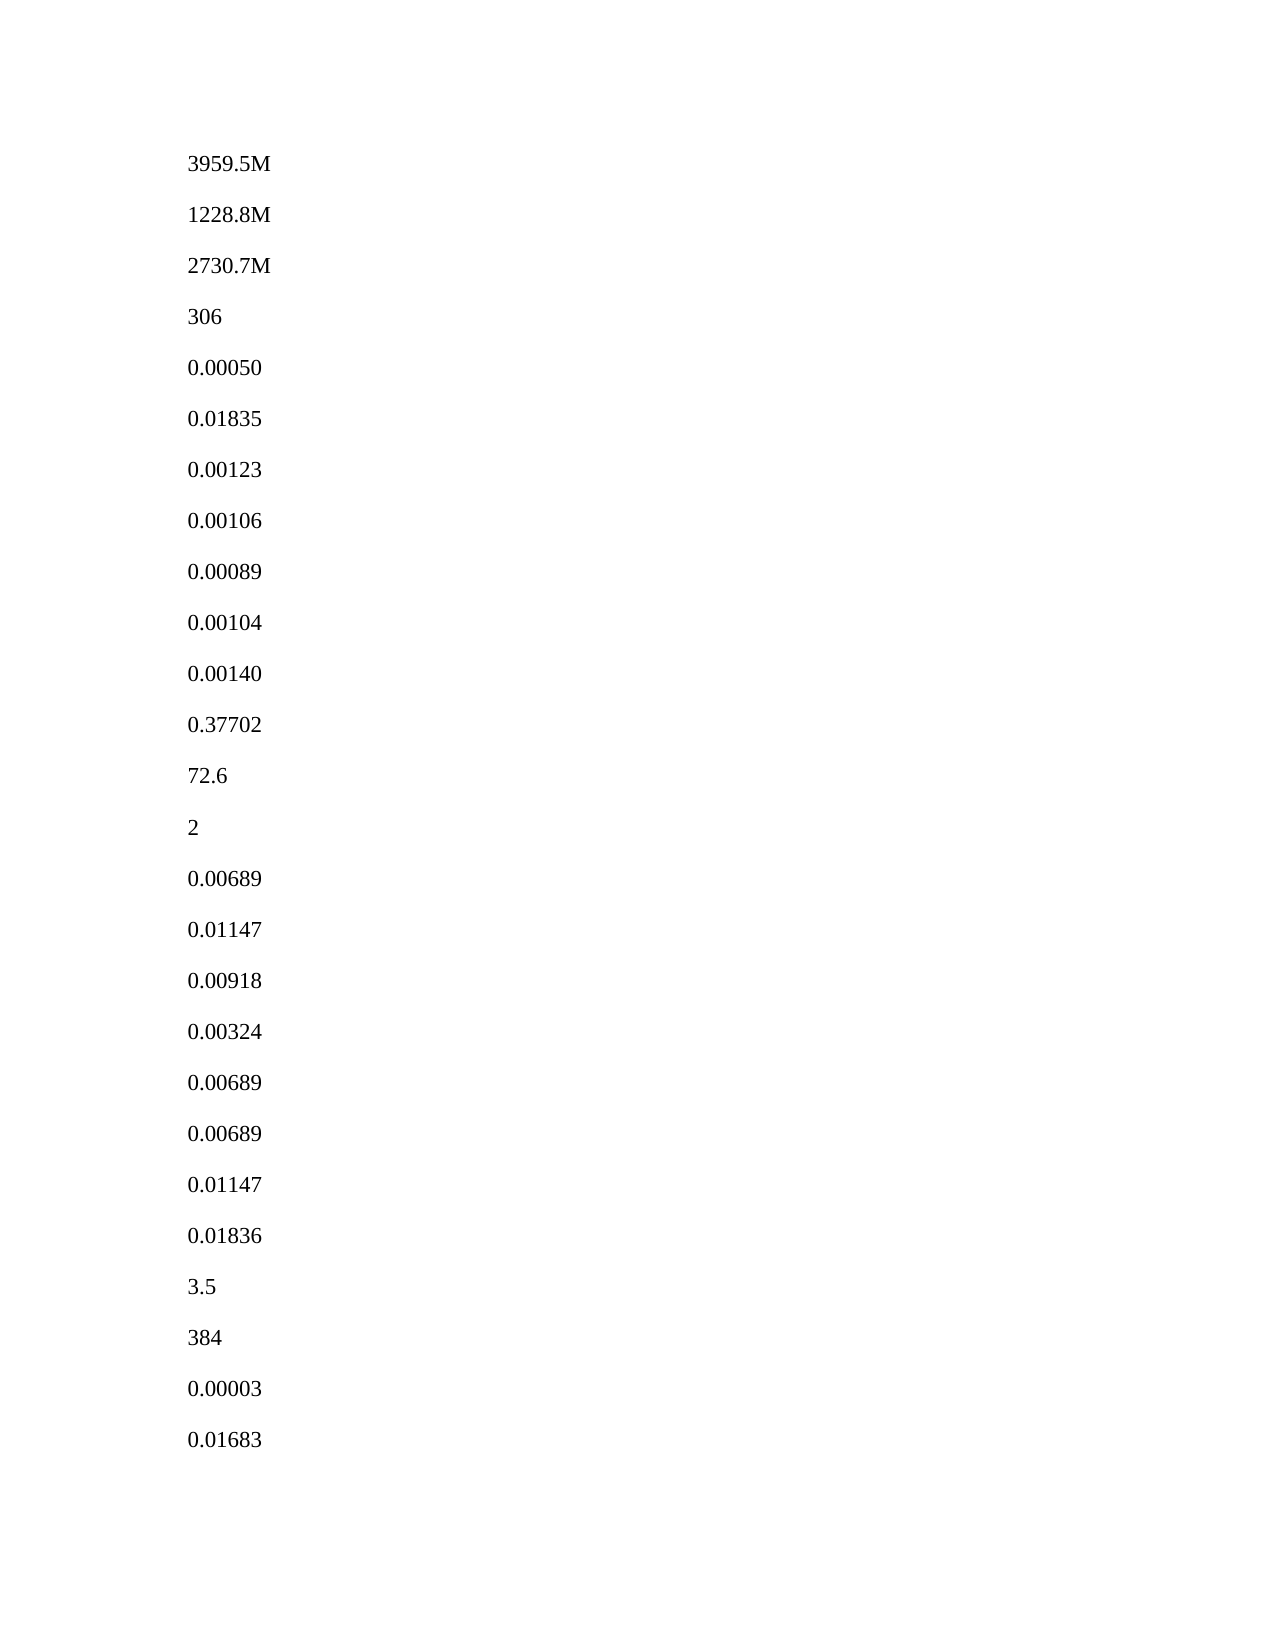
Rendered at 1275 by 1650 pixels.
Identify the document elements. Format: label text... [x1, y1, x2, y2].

table_cell 2730.7M [176, 252, 1076, 303]
table_cell 0.00689 [176, 865, 1076, 916]
table_cell 0.00104 [176, 609, 1076, 660]
table_cell 0.00106 [176, 507, 1076, 558]
table_cell 0.00689 [176, 1069, 1076, 1120]
table_cell 2 [176, 814, 1076, 864]
table_cell 0.00003 [176, 1375, 1076, 1426]
table_cell 0.01147 [176, 1171, 1076, 1222]
table_cell 384 [176, 1324, 1076, 1375]
table_cell 1228.8M [176, 201, 1076, 252]
table_cell 0.00324 [176, 1018, 1076, 1069]
table_cell 0.37702 [176, 711, 1076, 762]
table_cell 0.01147 [176, 916, 1076, 967]
table_cell 0.00689 [176, 1120, 1076, 1171]
table_cell 0.00918 [176, 967, 1076, 1018]
table_cell 0.00123 [176, 456, 1076, 507]
table_cell 0.00089 [176, 558, 1076, 609]
table_cell 0.01836 [176, 1222, 1076, 1273]
table_cell 0.00140 [176, 660, 1076, 711]
table_header 3959.5M [176, 150, 1076, 201]
table_cell 72.6 [176, 763, 1076, 813]
table_cell 3.5 [176, 1273, 1076, 1324]
table_cell 0.01683 [176, 1426, 1076, 1477]
table_cell 306 [176, 303, 1076, 354]
table_cell 0.01835 [176, 405, 1076, 456]
table_cell 0.00050 [176, 354, 1076, 405]
